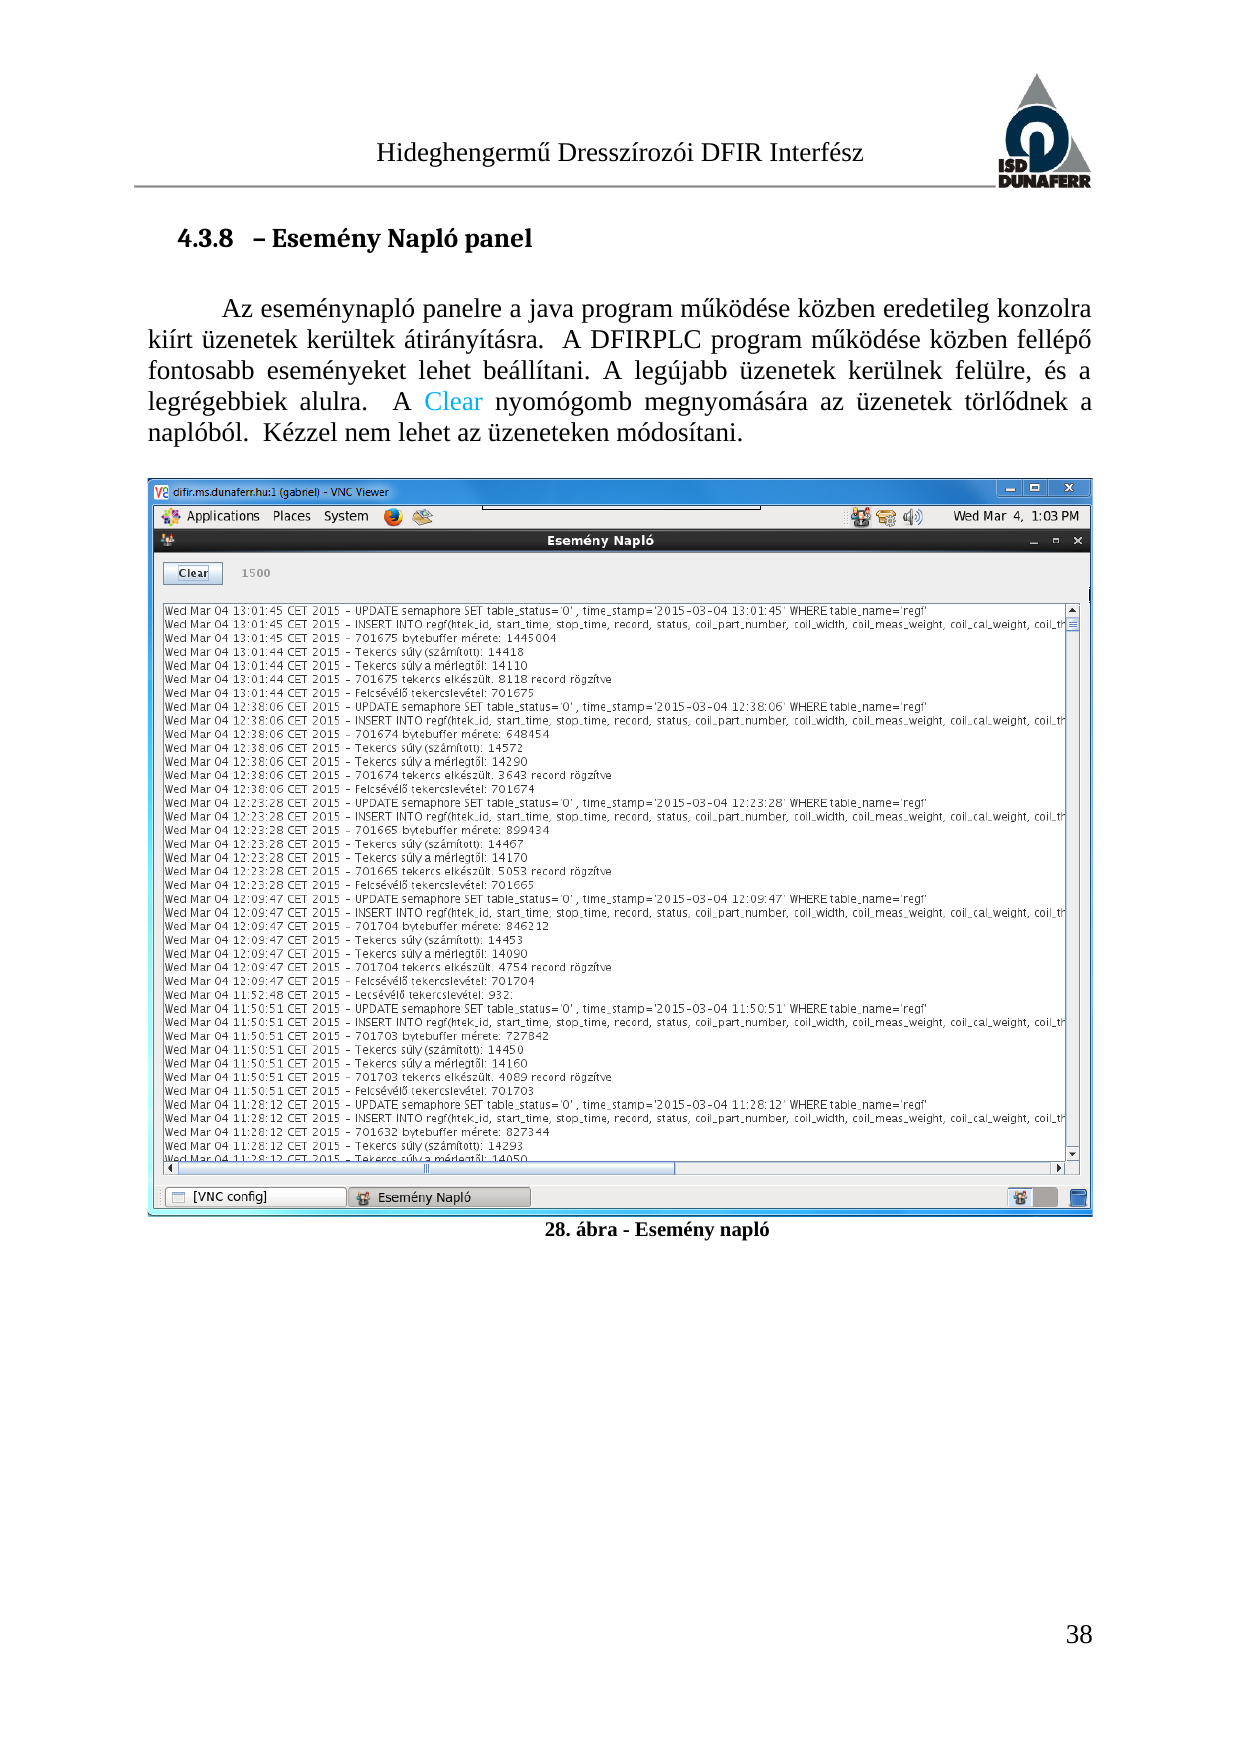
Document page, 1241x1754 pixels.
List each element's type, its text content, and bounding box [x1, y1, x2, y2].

picture [147, 478, 1093, 1217]
text Az eseménynapló panelre a java program működése közben eredetileg konzolra kiírt üzenetek kerültek átirányításra. A DFIRPLC program működése közben fellépő fontosabb eseményeket lehet beállítani. A legújabb üzenetek kerülnek felülre, és a legrégebbiek alulra. A Clear nyomógomb megnyomására az üzenetek törlődnek a naplóból. Kézzel nem lehet az üzeneteken módosítani. [148, 292, 1093, 448]
picture [134, 73, 1091, 188]
subtitle – Esemény Napló panel [177, 223, 1093, 254]
